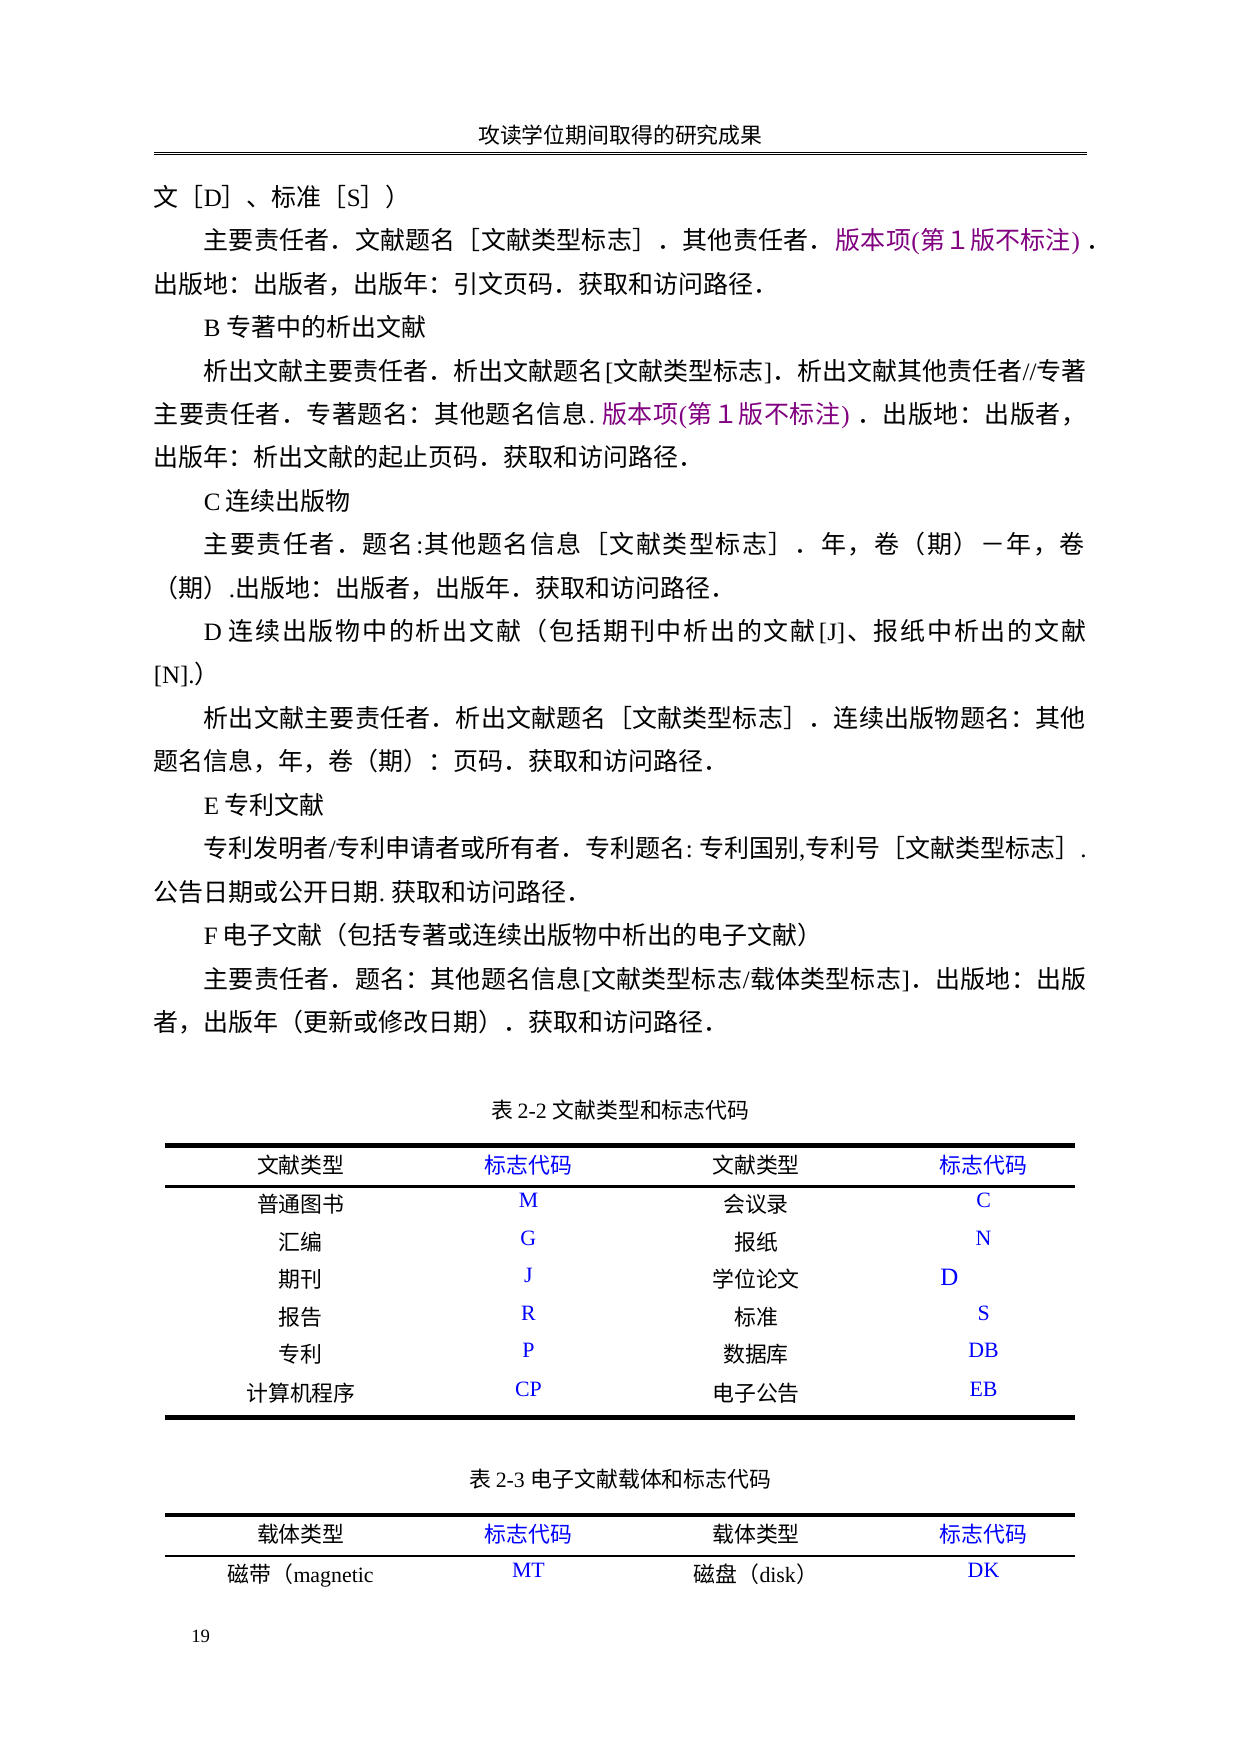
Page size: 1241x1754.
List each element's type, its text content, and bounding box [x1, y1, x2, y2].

text 析出文献主要责任者．析出文献题名[文献类型标志]．析出文献其他责任者//专著主要责任者．专著题名：其他题名信息. 版本项(第１版不标注) ．出版地：出版者，出版年：析出文献的起止页码．获取和访问路径． [153, 351, 1087, 474]
table_cell MT [393, 1557, 620, 1594]
table_cell 数据库 [620, 1337, 848, 1376]
text C连续出版物 [153, 481, 1087, 517]
table_cell M [393, 1188, 620, 1225]
table_header 标志代码 [848, 1517, 1075, 1555]
table_cell 普通图书 [165, 1188, 392, 1225]
table_cell G [393, 1225, 620, 1262]
text 专利发明者/专利申请者或所有者．专利题名: 专利国别,专利号［文献类型标志］.公告日期或公开日期. 获取和访问路径． [153, 829, 1087, 908]
table_cell 报纸 [620, 1225, 848, 1262]
table_header 标志代码 [393, 1517, 620, 1555]
table_header 标志代码 [848, 1148, 1075, 1185]
table_cell D [848, 1262, 1075, 1300]
table_header 载体类型 [620, 1517, 848, 1555]
table_cell N [848, 1225, 1075, 1262]
text F电子文献（包括专著或连续出版物中析出的电子文献） [153, 916, 1087, 952]
text 析出文献主要责任者．析出文献题名［文献类型标志］．连续出版物题名：其他题名信息，年，卷（期）：页码．获取和访问路径． [153, 698, 1087, 778]
text 表2-2 文献类型和标志代码 [153, 1093, 1087, 1124]
text E专利文献 [153, 785, 1087, 822]
table_cell CP [393, 1376, 620, 1415]
table_cell 电子公告 [620, 1376, 848, 1415]
text D连续出版物中的析出文献（包括期刊中析出的文献[J]、报纸中析出的文献[N].） [153, 612, 1087, 691]
table_header 文献类型 [620, 1148, 848, 1185]
table_cell 标准 [620, 1300, 848, 1337]
table_cell J [393, 1262, 620, 1300]
table_cell 学位论文 [620, 1262, 848, 1300]
table_header 文献类型 [165, 1148, 392, 1185]
text 表2-3 电子文献载体和标志代码 [153, 1462, 1087, 1494]
table_cell 报告 [165, 1300, 392, 1337]
text 主要责任者．题名：其他题名信息[文献类型标志/载体类型标志]．出版地：出版者，出版年（更新或修改日期）．获取和访问路径． [153, 959, 1087, 1039]
table_cell 汇编 [165, 1225, 392, 1262]
table_cell EB [848, 1376, 1075, 1415]
table_cell DK [848, 1557, 1075, 1594]
table_cell S [848, 1300, 1075, 1337]
table_cell C [848, 1188, 1075, 1225]
table_cell 磁盘（disk） [620, 1557, 848, 1594]
table_header 标志代码 [393, 1148, 620, 1185]
text 主要责任者．文献题名［文献类型标志］．其他责任者．版本项(第１版不标注) ．出版地：出版者，出版年：引文页码．获取和访问路径． [153, 221, 1087, 300]
table_cell R [393, 1300, 620, 1337]
table_cell 专利 [165, 1337, 392, 1376]
table_cell P [393, 1337, 620, 1376]
text 主要责任者．题名:其他题名信息［文献类型标志］．年，卷（期）－年，卷（期）.出版地：出版者，出版年．获取和访问路径． [153, 525, 1087, 604]
table_cell 会议录 [620, 1188, 848, 1225]
table_cell DB [848, 1337, 1075, 1376]
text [153, 177, 1087, 213]
table_cell 期刊 [165, 1262, 392, 1300]
table_cell 计算机程序 [165, 1376, 392, 1415]
table_cell 磁带（magnetic tape） [165, 1557, 392, 1594]
table_header 载体类型 [165, 1517, 392, 1555]
text B 专著中的析出文献 [153, 307, 1087, 344]
